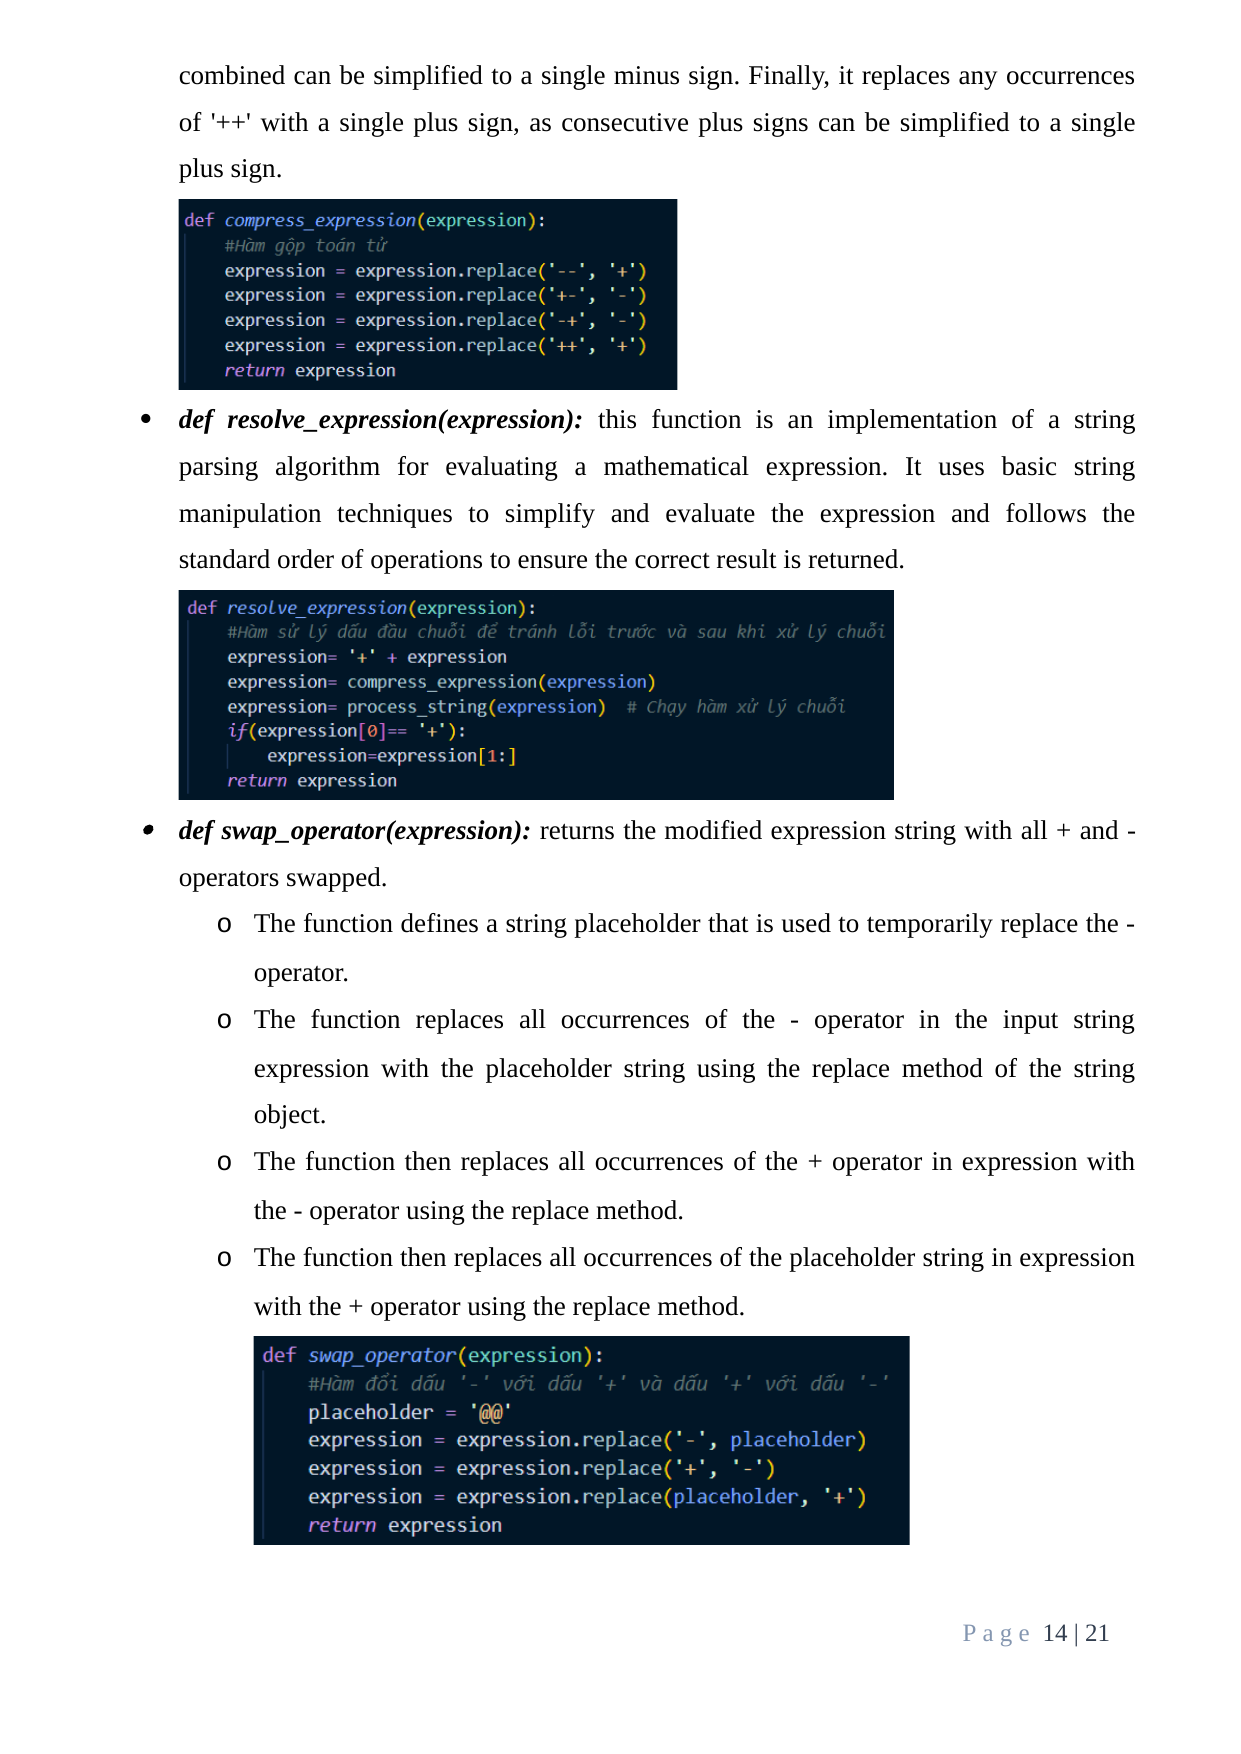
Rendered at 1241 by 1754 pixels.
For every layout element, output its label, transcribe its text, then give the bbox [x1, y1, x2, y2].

picture [178, 199, 678, 390]
list The function then replaces all occurrences of the + operator in expression with the - operator using the replace method. [216, 1145, 1137, 1225]
list The function defines a string placeholder that is used to temporarily replace the - operator. [216, 907, 1137, 987]
picture [178, 590, 894, 800]
picture [253, 1336, 910, 1545]
list The function replaces all occurrences of the - operator in the input string expression with the placeholder string using the replace method of the string object. [216, 1003, 1137, 1130]
list def resolve_expression(expression): this function is an implementation of a string parsing algorithm for evaluating a mathematical expression. It uses basic string manipulation techniques to simplify and evaluate the expression and follows the standard order of operations to ensure the correct result is returned. [141, 403, 1137, 575]
list def swap_operator(expression): returns the modified expression string with all + and - operators swapped. [141, 814, 1137, 892]
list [141, 59, 1137, 184]
list The function then replaces all occurrences of the placeholder string in expression with the + operator using the replace method. [216, 1241, 1137, 1321]
